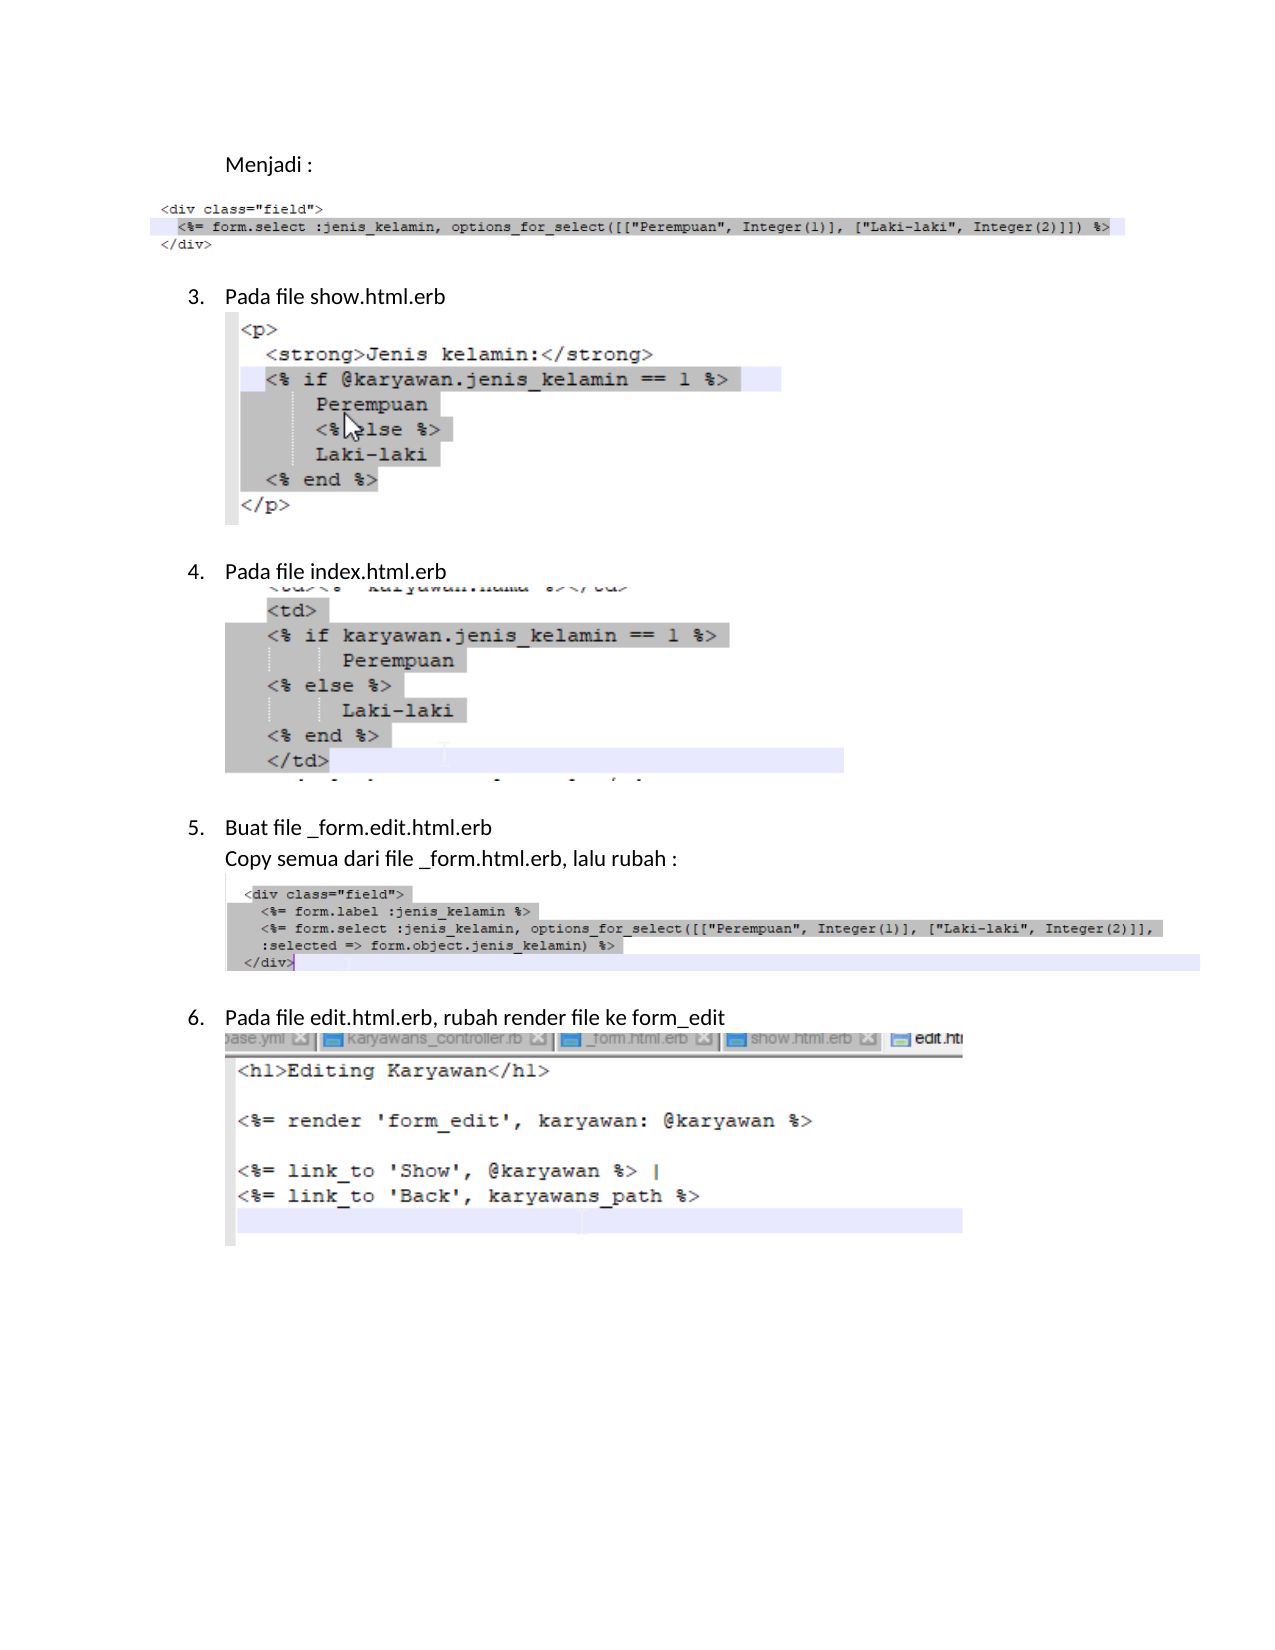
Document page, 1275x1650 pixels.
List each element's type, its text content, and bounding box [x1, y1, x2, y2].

list Pada file show.html.erb [187, 282, 1125, 310]
picture [225, 587, 844, 781]
picture [225, 1033, 963, 1246]
list Pada file edit.html.erb, rubah render file ke form_edit [187, 1003, 1125, 1031]
list Buat file _form.edit.html.erb [187, 813, 1125, 841]
picture [225, 312, 782, 525]
text Menjadi : [225, 150, 1125, 178]
list Copy semua dari file _form.html.erb, lalu rubah : [225, 844, 1125, 872]
picture [150, 196, 1125, 264]
list Pada file index.html.erb [187, 557, 1125, 585]
picture [225, 873, 1200, 971]
